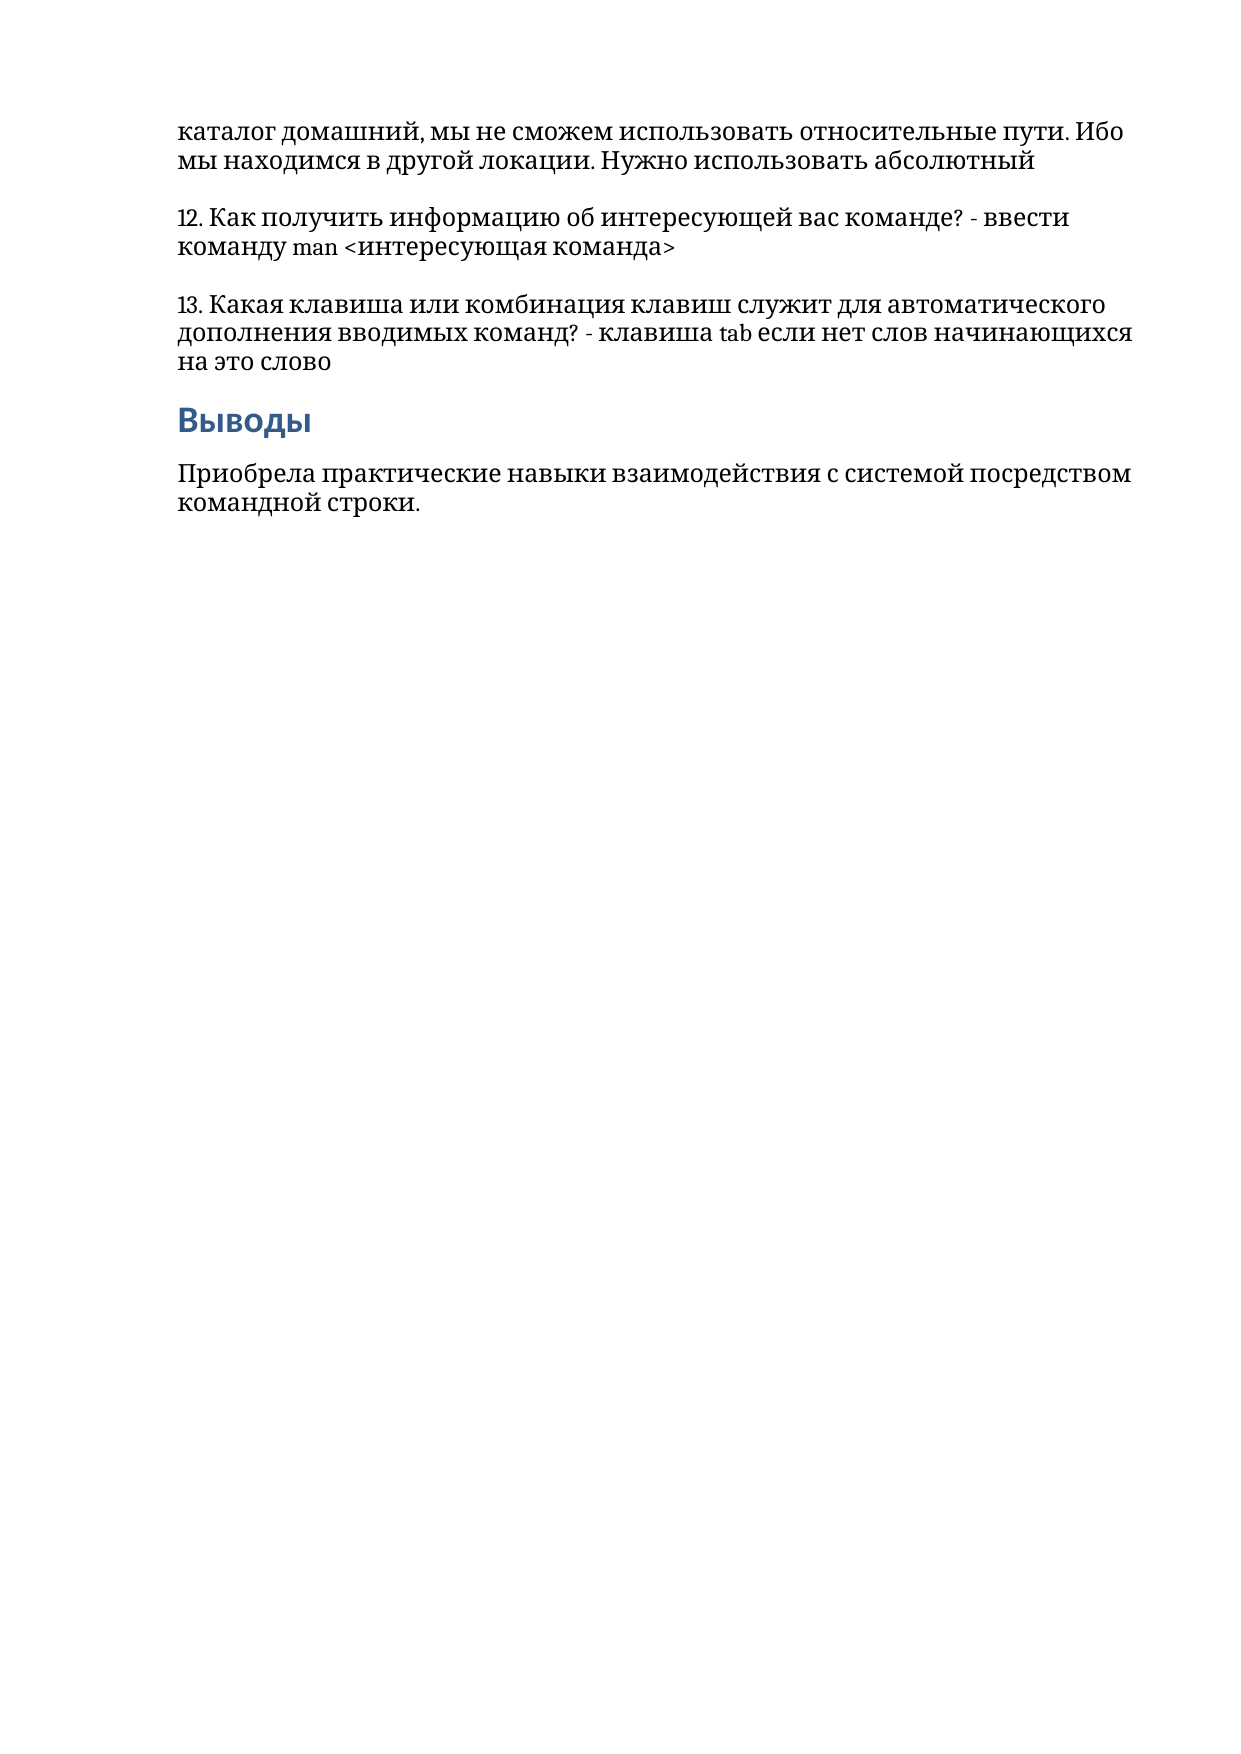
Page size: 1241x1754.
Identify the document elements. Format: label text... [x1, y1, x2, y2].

text Выводы [177, 396, 1152, 441]
text Приобрела практические навыки взаимодействия с системой посредством командной строки. [177, 460, 1152, 518]
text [177, 118, 1152, 377]
